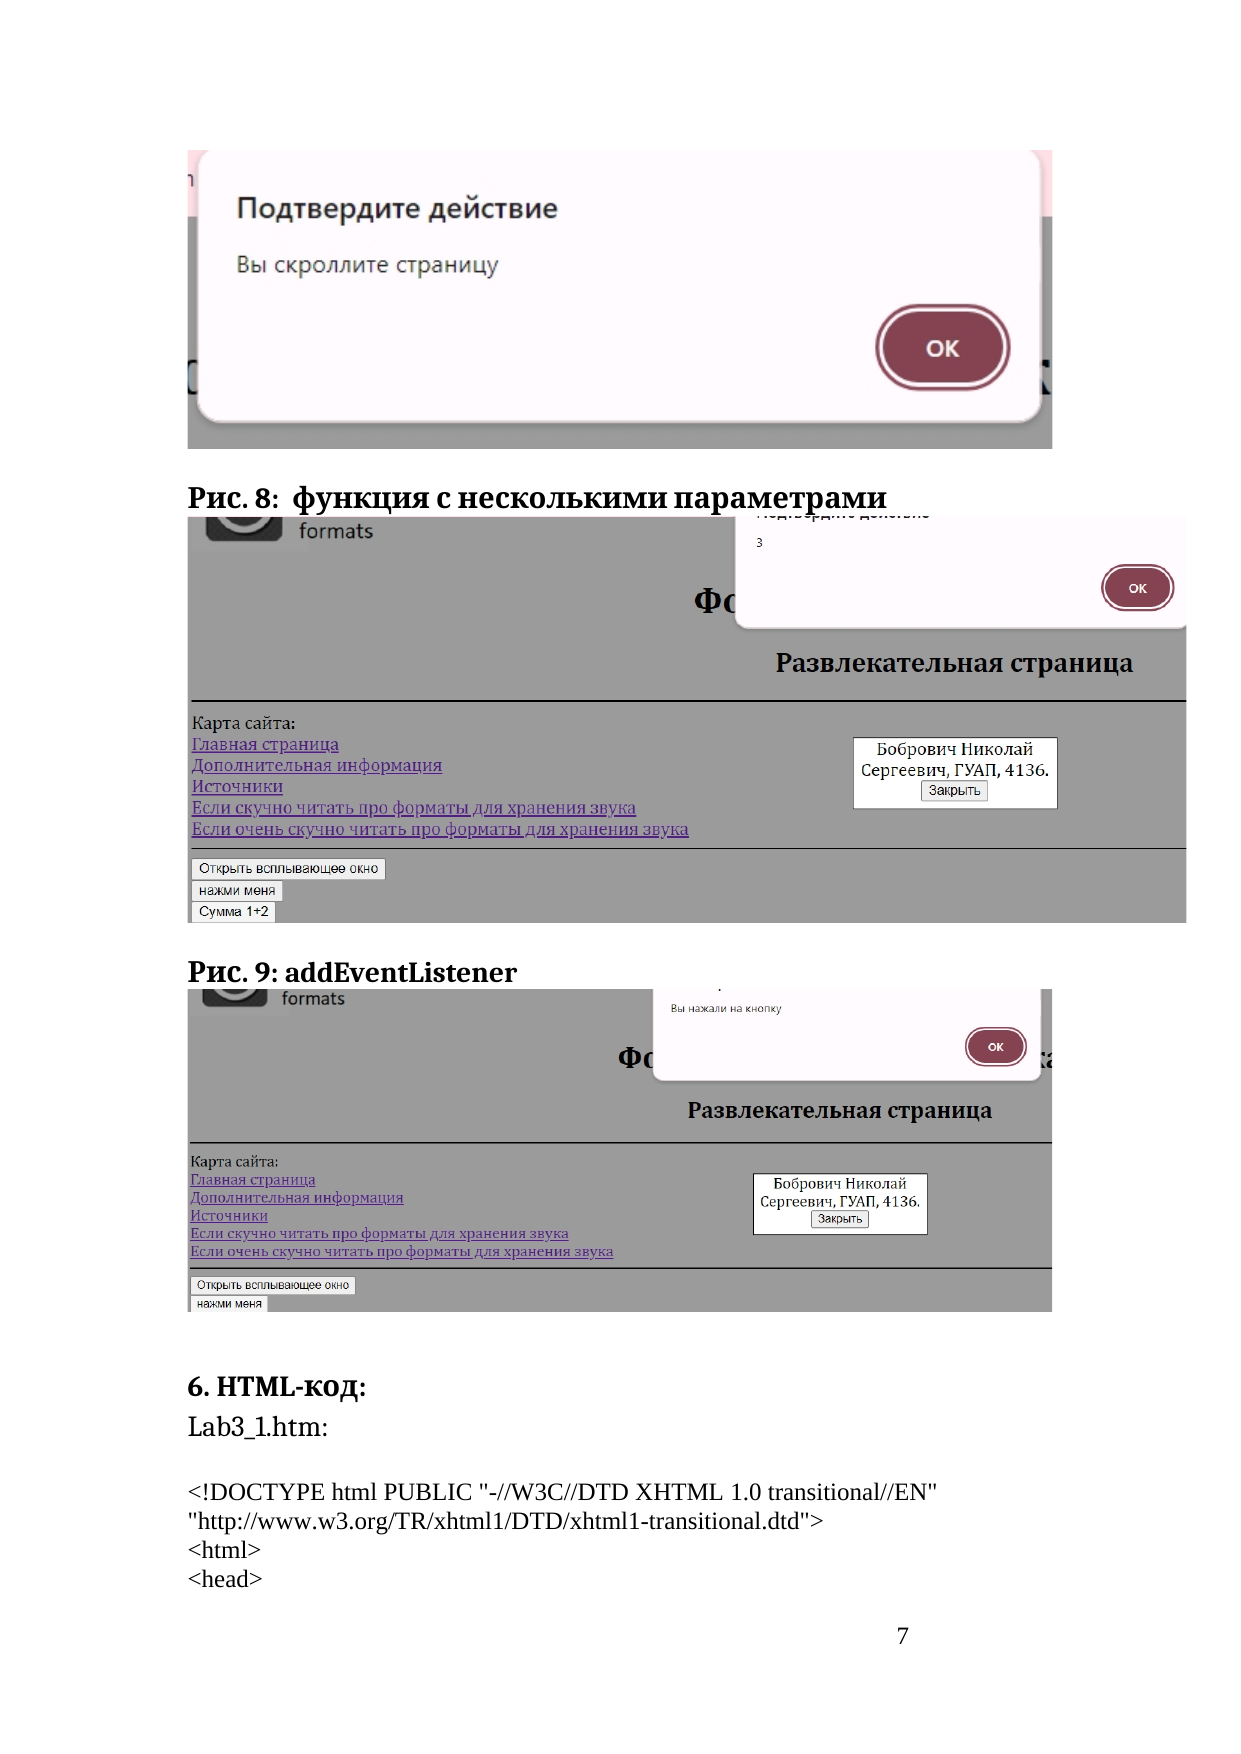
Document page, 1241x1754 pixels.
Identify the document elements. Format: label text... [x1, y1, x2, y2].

subtitle HTML-код: [187, 1371, 1053, 1404]
text "http://www.w3.org/TR/xhtml1/DTD/xhtml1-transitional.dtd"> [187, 1506, 1053, 1535]
picture [187, 150, 1053, 449]
picture [187, 516, 1187, 923]
text Рис. 9: addEventListener [187, 956, 1053, 989]
text <html> [187, 1535, 1053, 1564]
text Lab3_1.htm: [187, 1410, 1053, 1444]
picture [187, 989, 1053, 1312]
text Рис. 8: функция с несколькими параметрами [187, 482, 1053, 516]
text <head> [187, 1564, 1053, 1592]
text <!DOCTYPE html PUBLIC "-//W3C//DTD XHTML 1.0 transitional//EN" [187, 1477, 1053, 1506]
